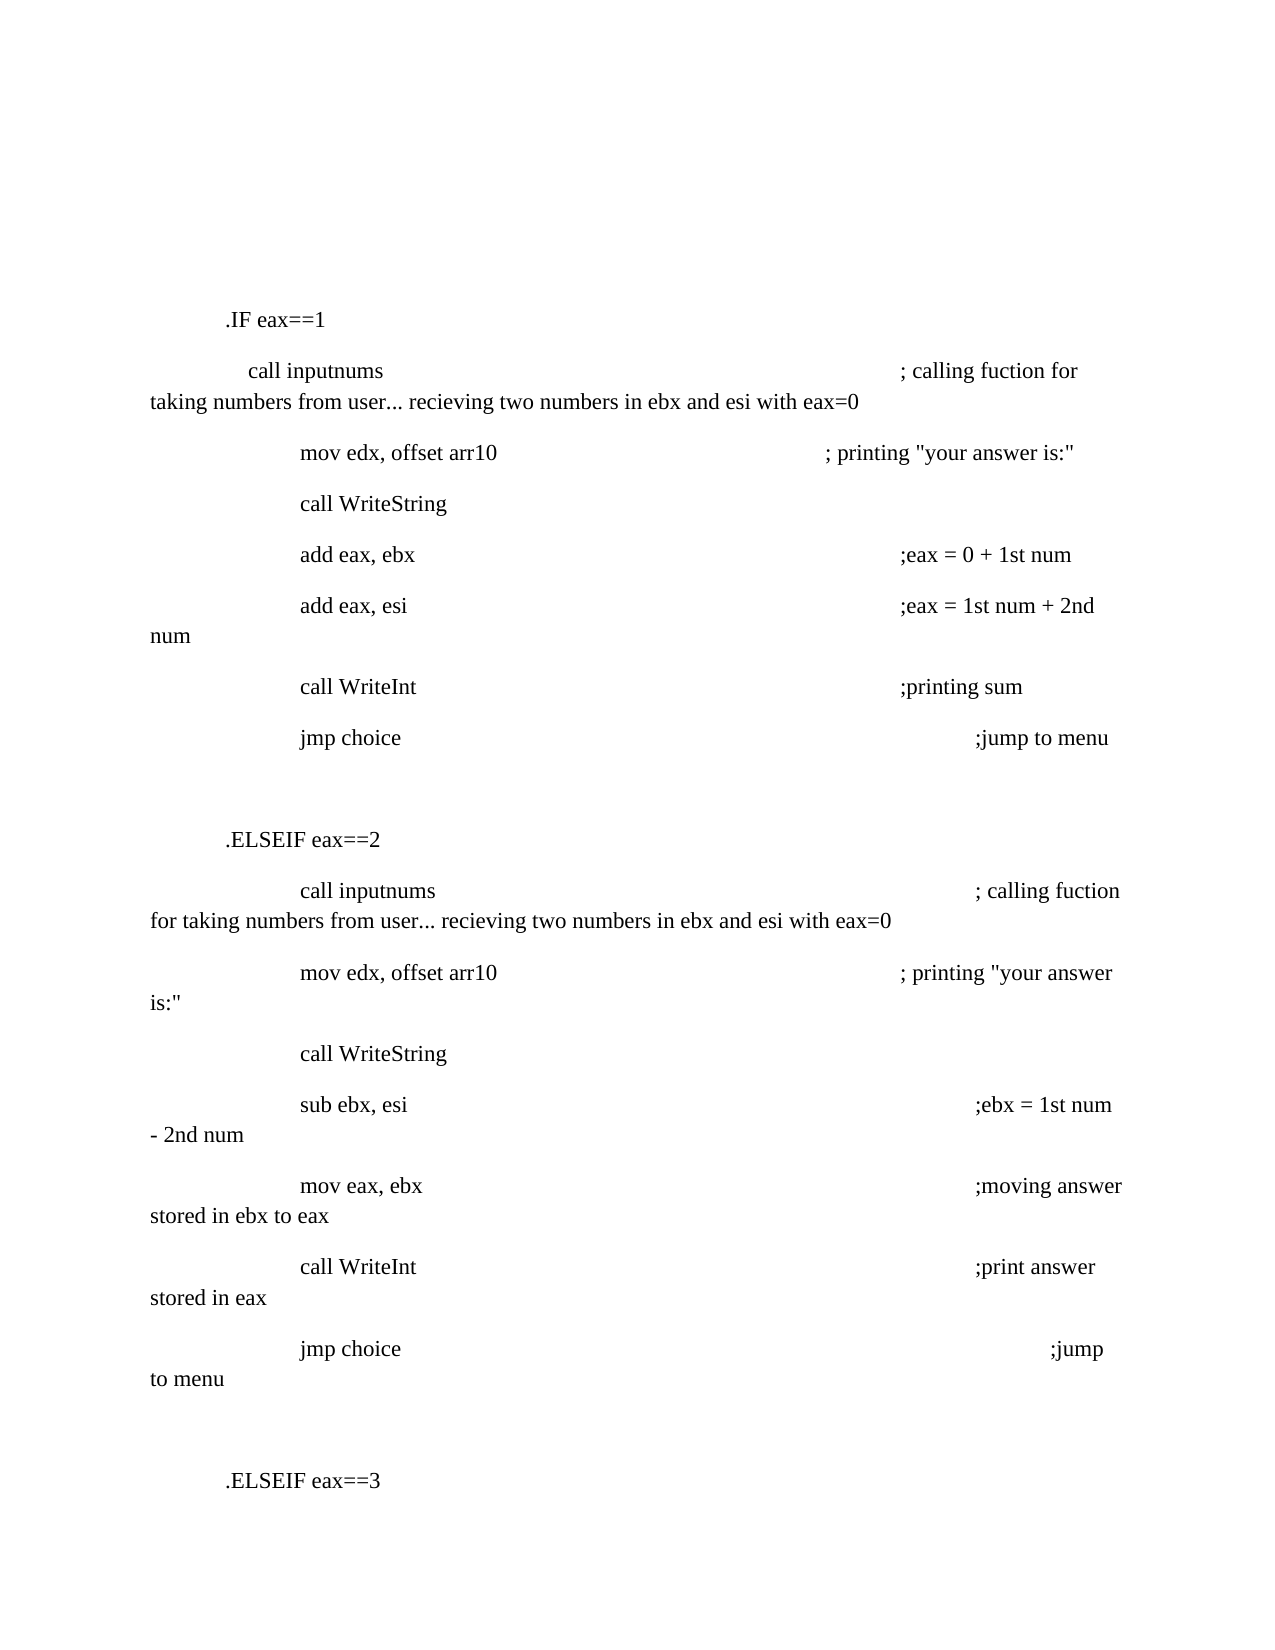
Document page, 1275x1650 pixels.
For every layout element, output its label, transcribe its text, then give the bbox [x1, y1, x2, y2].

text mov eax, ebx ;moving answer stored in ebx to eax [150, 1172, 1125, 1229]
text call WriteString [150, 490, 1125, 516]
text .IF eax==1 [150, 306, 1125, 333]
text .ELSEIF eax==2 [150, 826, 1125, 853]
text call WriteString [150, 1040, 1125, 1066]
text jmp choice ;jump to menu [150, 724, 1125, 751]
text mov edx, offset arr10 ; printing "your answer is:" [150, 958, 1125, 1015]
text sub ebx, esi ;ebx = 1st num - 2nd num [150, 1091, 1125, 1147]
text call WriteInt ;printing sum [150, 673, 1125, 699]
text mov edx, offset arr10 ; printing "your answer is:" [150, 439, 1125, 465]
text jmp choice ;jump to menu [150, 1334, 1125, 1391]
text call WriteInt ;print answer stored in eax [150, 1253, 1125, 1310]
text add eax, esi ;eax = 1st num + 2nd num [150, 592, 1125, 648]
text call inputnums ; calling fuction for taking numbers from user... recieving two numbers in ebx and esi with eax=0 [150, 357, 1125, 414]
text add eax, ebx ;eax = 0 + 1st num [150, 541, 1125, 567]
text call inputnums ; calling fuction for taking numbers from user... recieving two numbers in ebx and esi with eax=0 [150, 877, 1125, 934]
text .ELSEIF eax==3 [150, 1467, 1125, 1493]
